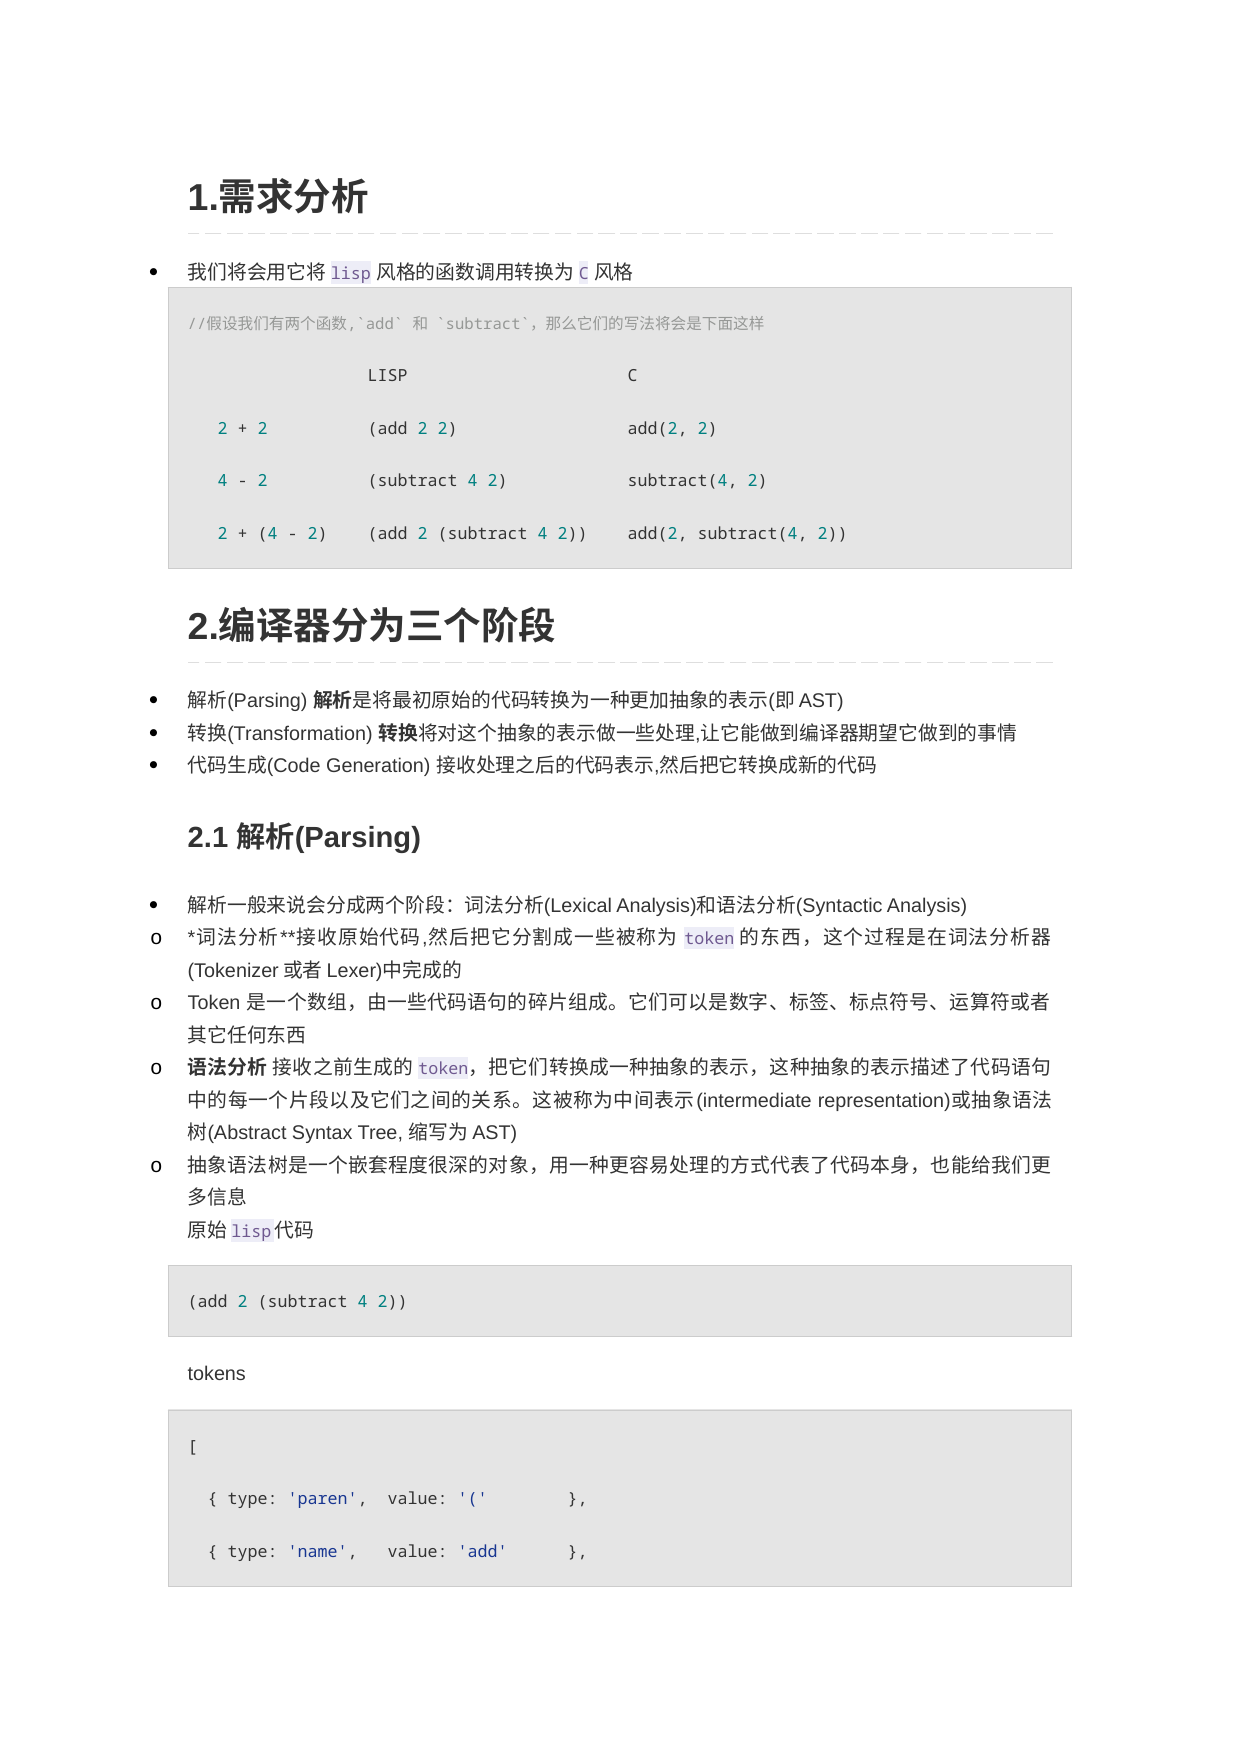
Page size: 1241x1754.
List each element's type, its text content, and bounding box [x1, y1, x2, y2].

subtitle 1.需求分析 [187, 162, 1053, 234]
text 2 + 2 (add 2 2) add(2, 2) [169, 392, 1071, 444]
text { type: 'paren', value: '(' }, [169, 1462, 1071, 1514]
text 原始lisp代码 [187, 1212, 1053, 1245]
subtitle 2.1 解析(Parsing) [187, 802, 1053, 867]
text { type: 'name', value: 'add' }, [169, 1514, 1071, 1586]
text (add 2 (subtract 4 2)) [169, 1266, 1071, 1336]
list 语法分析 接收之前生成的 token，把它们转换成一种抽象的表示，这种抽象的表示描述了代码语句中的每一个片段以及它们之间的关系。这被称为中间表示(intermediate representation)或抽象语法树(Abstract Syntax Tree, 缩写为AST) [150, 1050, 1053, 1147]
list 转换(Transformation) 转换将对这个抽象的表示做一些处理,让它能做到编译器期望它做到的事情 [150, 716, 1053, 748]
list 解析一般来说会分成两个阶段：词法分析(Lexical Analysis)和语法分析(Syntactic Analysis) [150, 887, 1053, 920]
list 我们将会用它将 lisp 风格的函数调用转换为 C 风格 [150, 254, 1053, 287]
text //假设我们有两个函数,`add` 和 `subtract`，那么它们的写法将会是下面这样 [169, 288, 1071, 339]
list 抽象语法树是一个嵌套程度很深的对象，用一种更容易处理的方式代表了代码本身，也能给我们更多信息 [150, 1147, 1053, 1212]
text LISP C [169, 339, 1071, 392]
text [ [169, 1411, 1071, 1462]
list 代码生成(Code Generation) 接收处理之后的代码表示,然后把它转换成新的代码 [150, 748, 1053, 781]
text 4 - 2 (subtract 4 2) subtract(4, 2) [169, 444, 1071, 497]
list 解析(Parsing) 解析是将最初原始的代码转换为一种更加抽象的表示(即AST) [150, 683, 1053, 716]
subtitle 2.编译器分为三个阶段 [187, 591, 1053, 663]
text 2 + (4 - 2) (add 2 (subtract 4 2)) add(2, subtract(4, 2)) [169, 497, 1071, 568]
text tokens [187, 1357, 1053, 1389]
list Token 是一个数组，由一些代码语句的碎片组成。它们可以是数字、标签、标点符号、运算符或者其它任何东西 [150, 985, 1053, 1050]
list *词法分析**接收原始代码,然后把它分割成一些被称为 token 的东西，这个过程是在词法分析器(Tokenizer或者Lexer)中完成的 [150, 920, 1053, 985]
